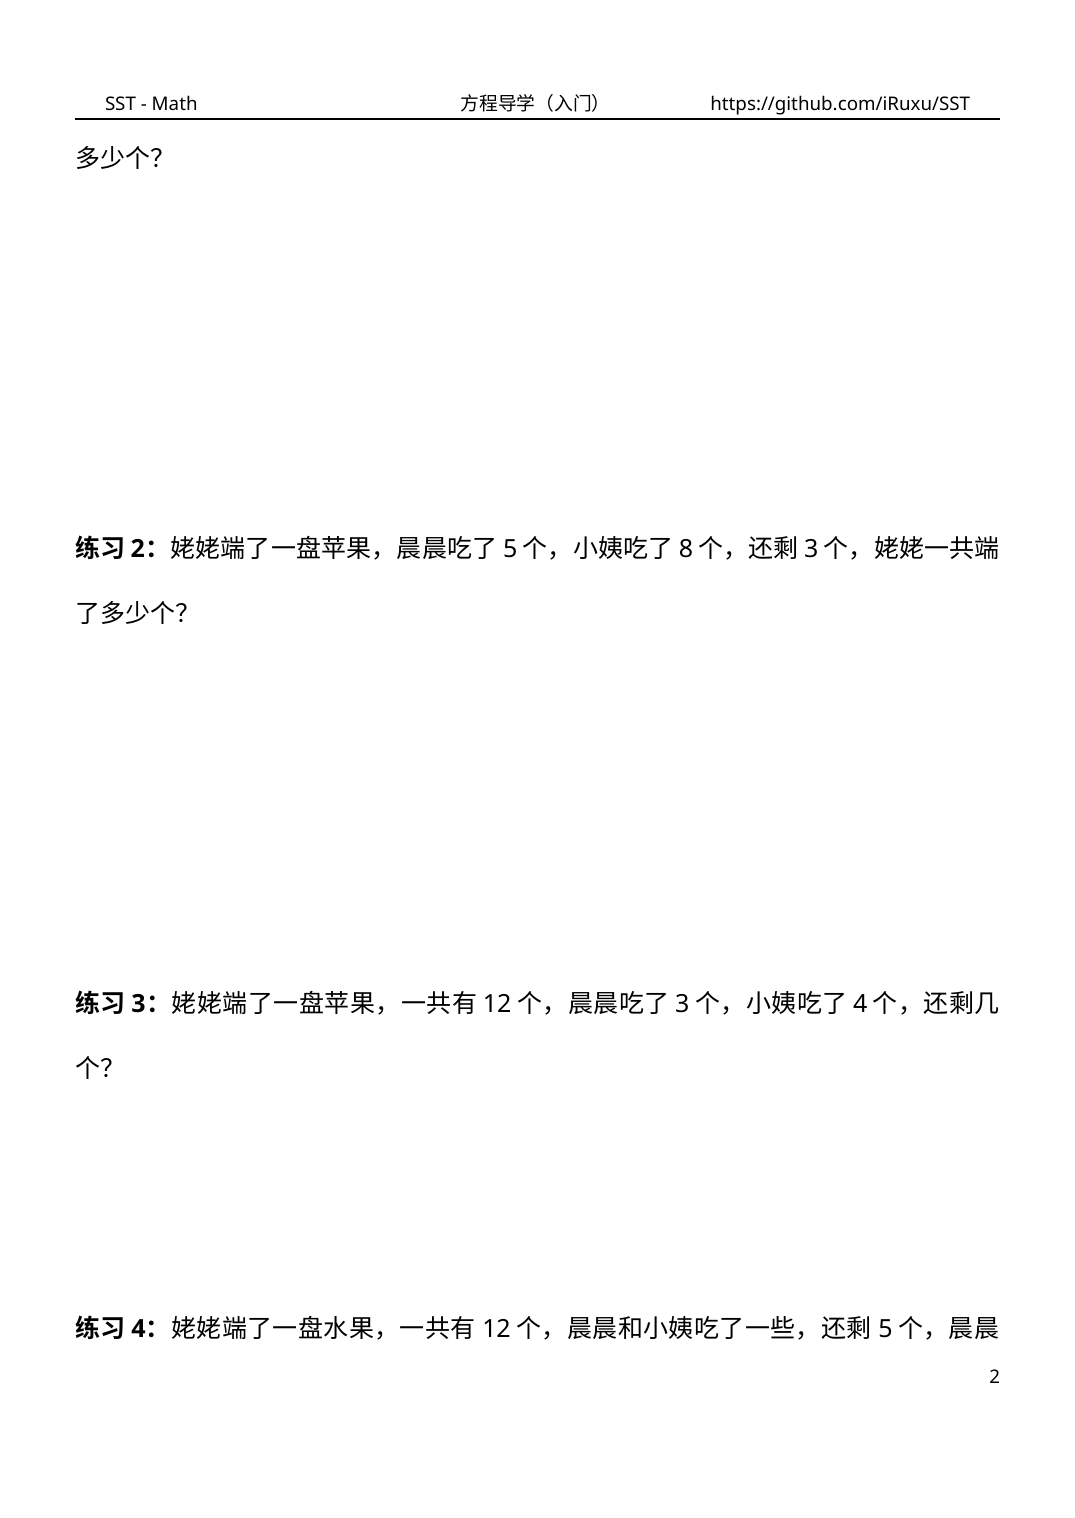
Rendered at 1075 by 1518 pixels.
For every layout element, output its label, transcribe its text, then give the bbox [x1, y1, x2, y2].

text 练习3：姥姥端了一盘苹果，一共有12个，晨晨吃了3个，小姨吃了4个，还剩几个？ [75, 969, 1000, 1099]
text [75, 124, 1000, 189]
text 练习2：姥姥端了一盘苹果，晨晨吃了5个，小姨吃了8个，还剩3个，姥姥一共端了多少个？ [75, 514, 1000, 644]
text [75, 1294, 1000, 1359]
